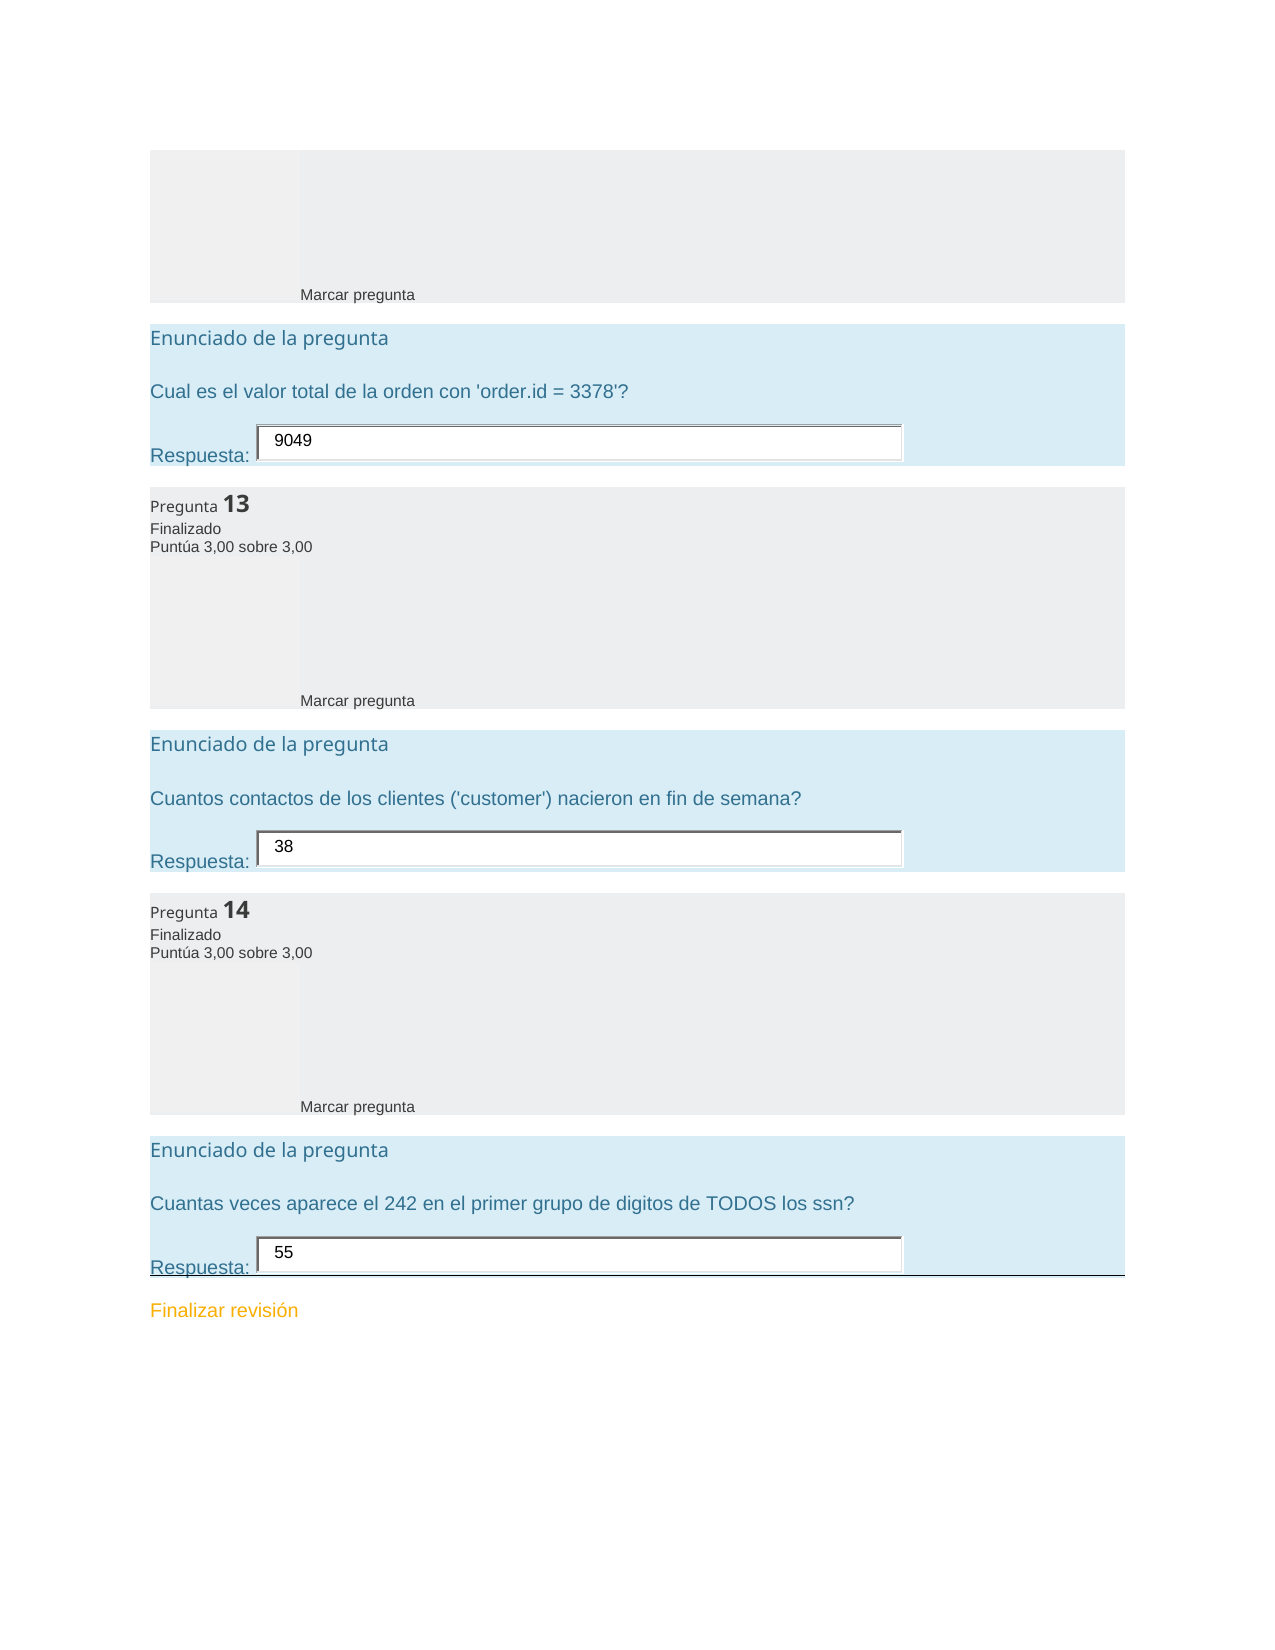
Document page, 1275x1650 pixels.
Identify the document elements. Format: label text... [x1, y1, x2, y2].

text Cuantas veces aparece el 242 en el primer grupo de digitos de TODOS los ssn? [150, 1192, 1125, 1215]
text Respuesta: [150, 424, 1125, 466]
text Finalizado [150, 926, 1125, 944]
text Enunciado de la pregunta [150, 324, 1125, 351]
text Cual es el valor total de la orden con 'order.id = 3378'? [150, 380, 1125, 403]
text Enunciado de la pregunta [150, 1136, 1125, 1163]
text Pregunta 13 [150, 487, 1125, 520]
text Respuesta: [150, 1236, 1125, 1275]
text Marcar pregunta [150, 962, 1125, 1115]
text Puntúa 3,00 sobre 3,00 [150, 944, 1125, 962]
text Enunciado de la pregunta [150, 730, 1125, 757]
text Finalizado [150, 520, 1125, 538]
text Cuantos contactos de los clientes ('customer') nacieron en fin de semana? [150, 786, 1125, 809]
text Puntúa 3,00 sobre 3,00 [150, 538, 1125, 556]
text Marcar pregunta [150, 556, 1125, 709]
text Respuesta: [150, 830, 1125, 872]
text Finalizar revisión [150, 1299, 1125, 1322]
text Marcar pregunta [150, 150, 1125, 303]
text Pregunta 14 [150, 893, 1125, 926]
